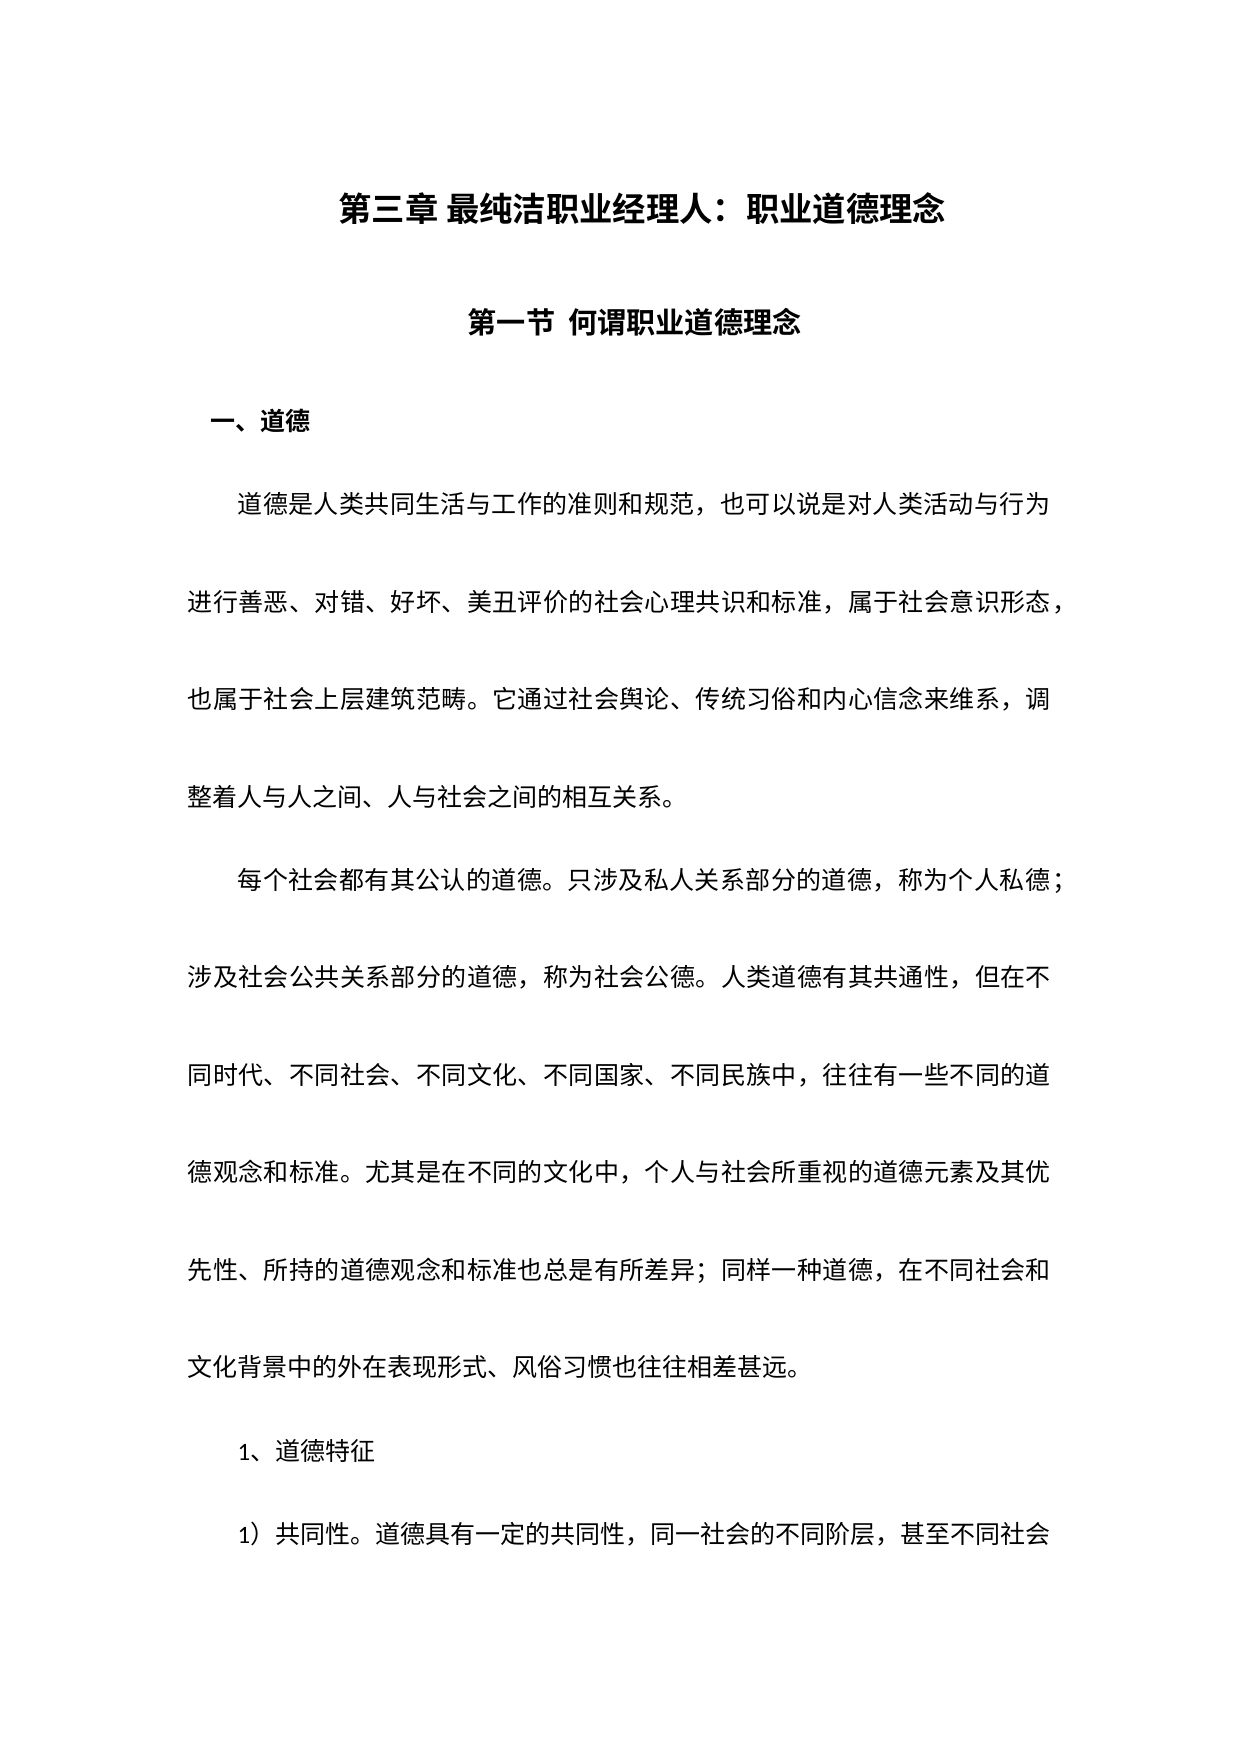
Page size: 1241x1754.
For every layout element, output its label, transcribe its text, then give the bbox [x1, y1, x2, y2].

text 每个社会都有其公认的道德。只涉及私人关系部分的道德，称为个人私德；涉及社会公共关系部分的道德，称为社会公德。人类道德有其共通性，但在不同时代、不同社会、不同文化、不同国家、不同民族中，往往有一些不同的道德观念和标准。尤其是在不同的文化中，个人与社会所重视的道德元素及其优先性、所持的道德观念和标准也总是有所差异；同样一种道德，在不同社会和文化背景中的外在表现形式、风俗习惯也往往相差甚远。 [187, 846, 1053, 1398]
text 第一节 何谓职业道德理念 [262, 288, 1053, 353]
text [187, 1500, 1053, 1565]
text 一、道德 [187, 387, 1053, 452]
text 第三章 最纯洁职业经理人：职业道德理念 [231, 174, 1053, 239]
text 1、道德特征 [187, 1417, 1053, 1482]
text 道德是人类共同生活与工作的准则和规范，也可以说是对人类活动与行为进行善恶、对错、好坏、美丑评价的社会心理共识和标准，属于社会意识形态，也属于社会上层建筑范畴。它通过社会舆论、传统习俗和内心信念来维系，调整着人与人之间、人与社会之间的相互关系。 [187, 470, 1053, 828]
